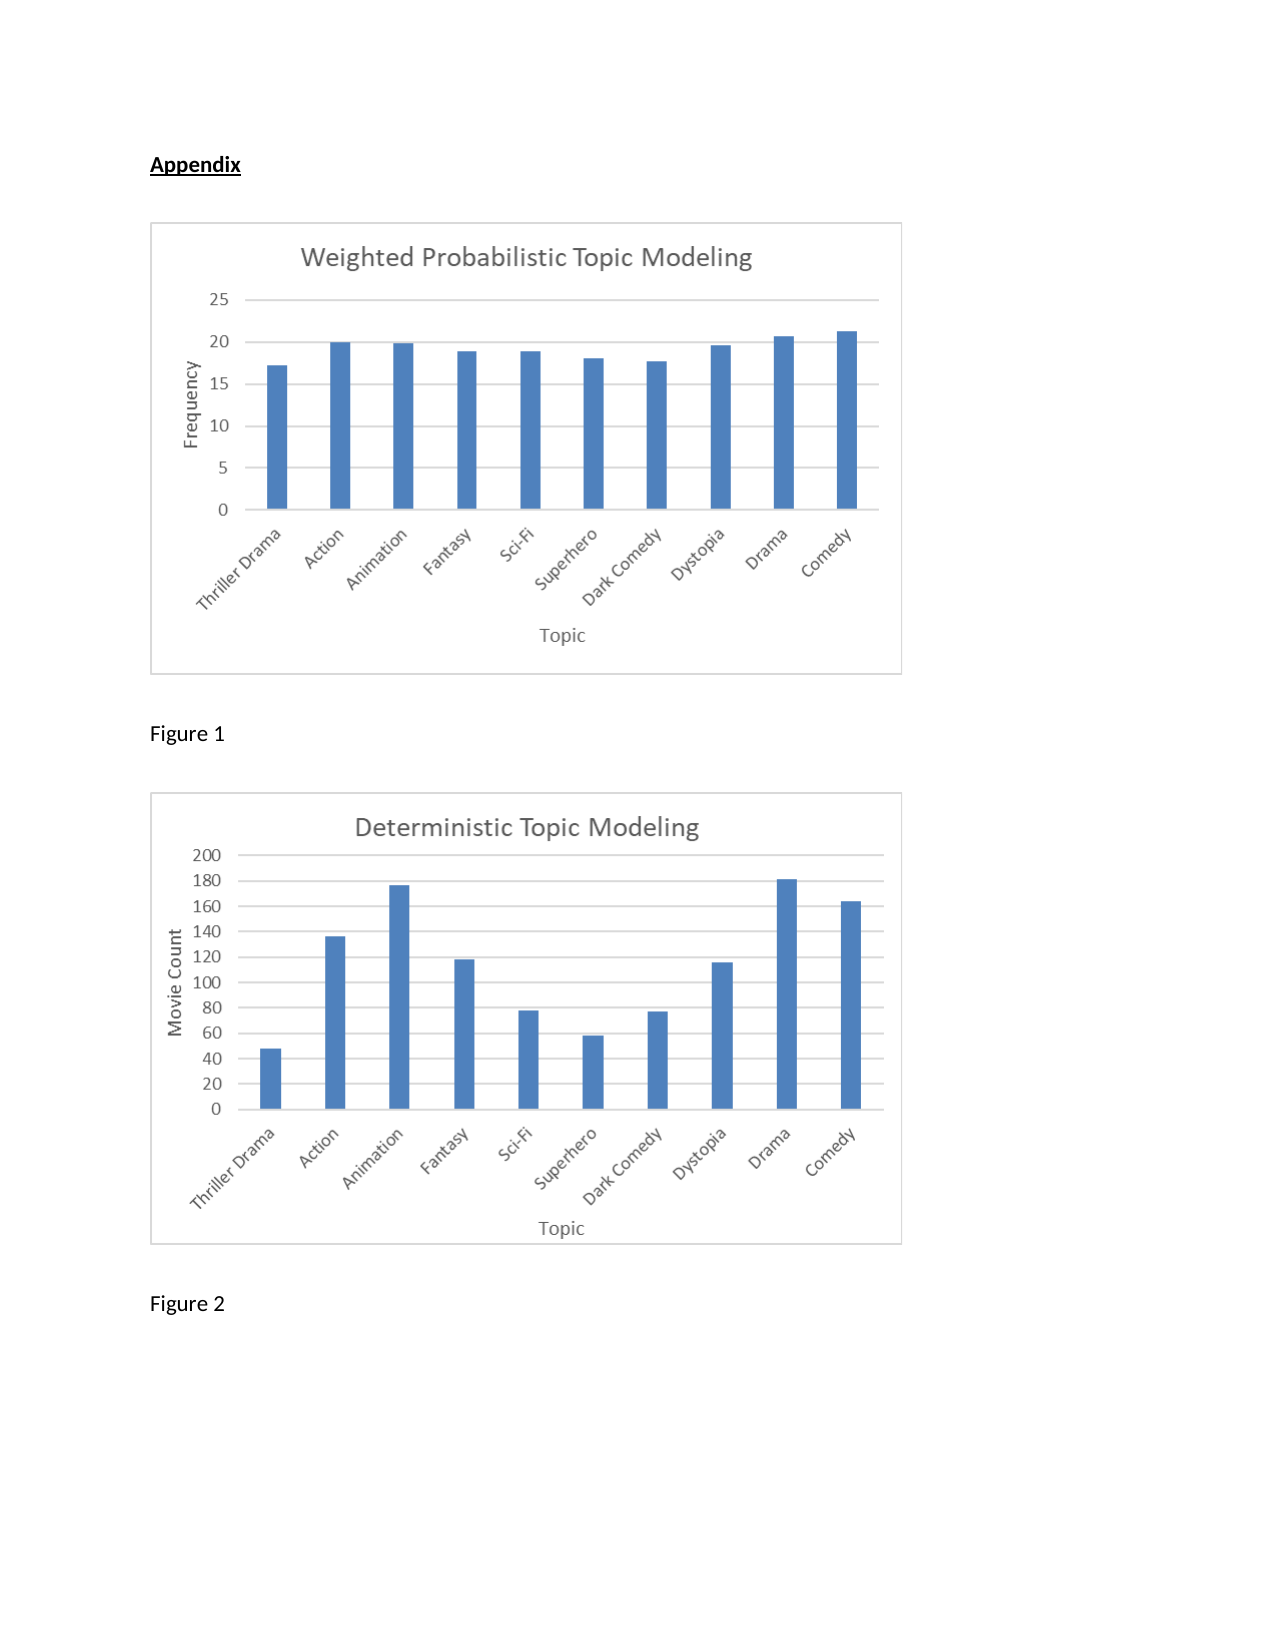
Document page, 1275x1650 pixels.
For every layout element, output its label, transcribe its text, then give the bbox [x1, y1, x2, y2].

text Figure 2 [150, 1289, 1125, 1317]
text Appendix [150, 150, 1125, 178]
picture [150, 792, 903, 1245]
text Figure 1 [150, 719, 1125, 747]
picture [150, 222, 903, 675]
